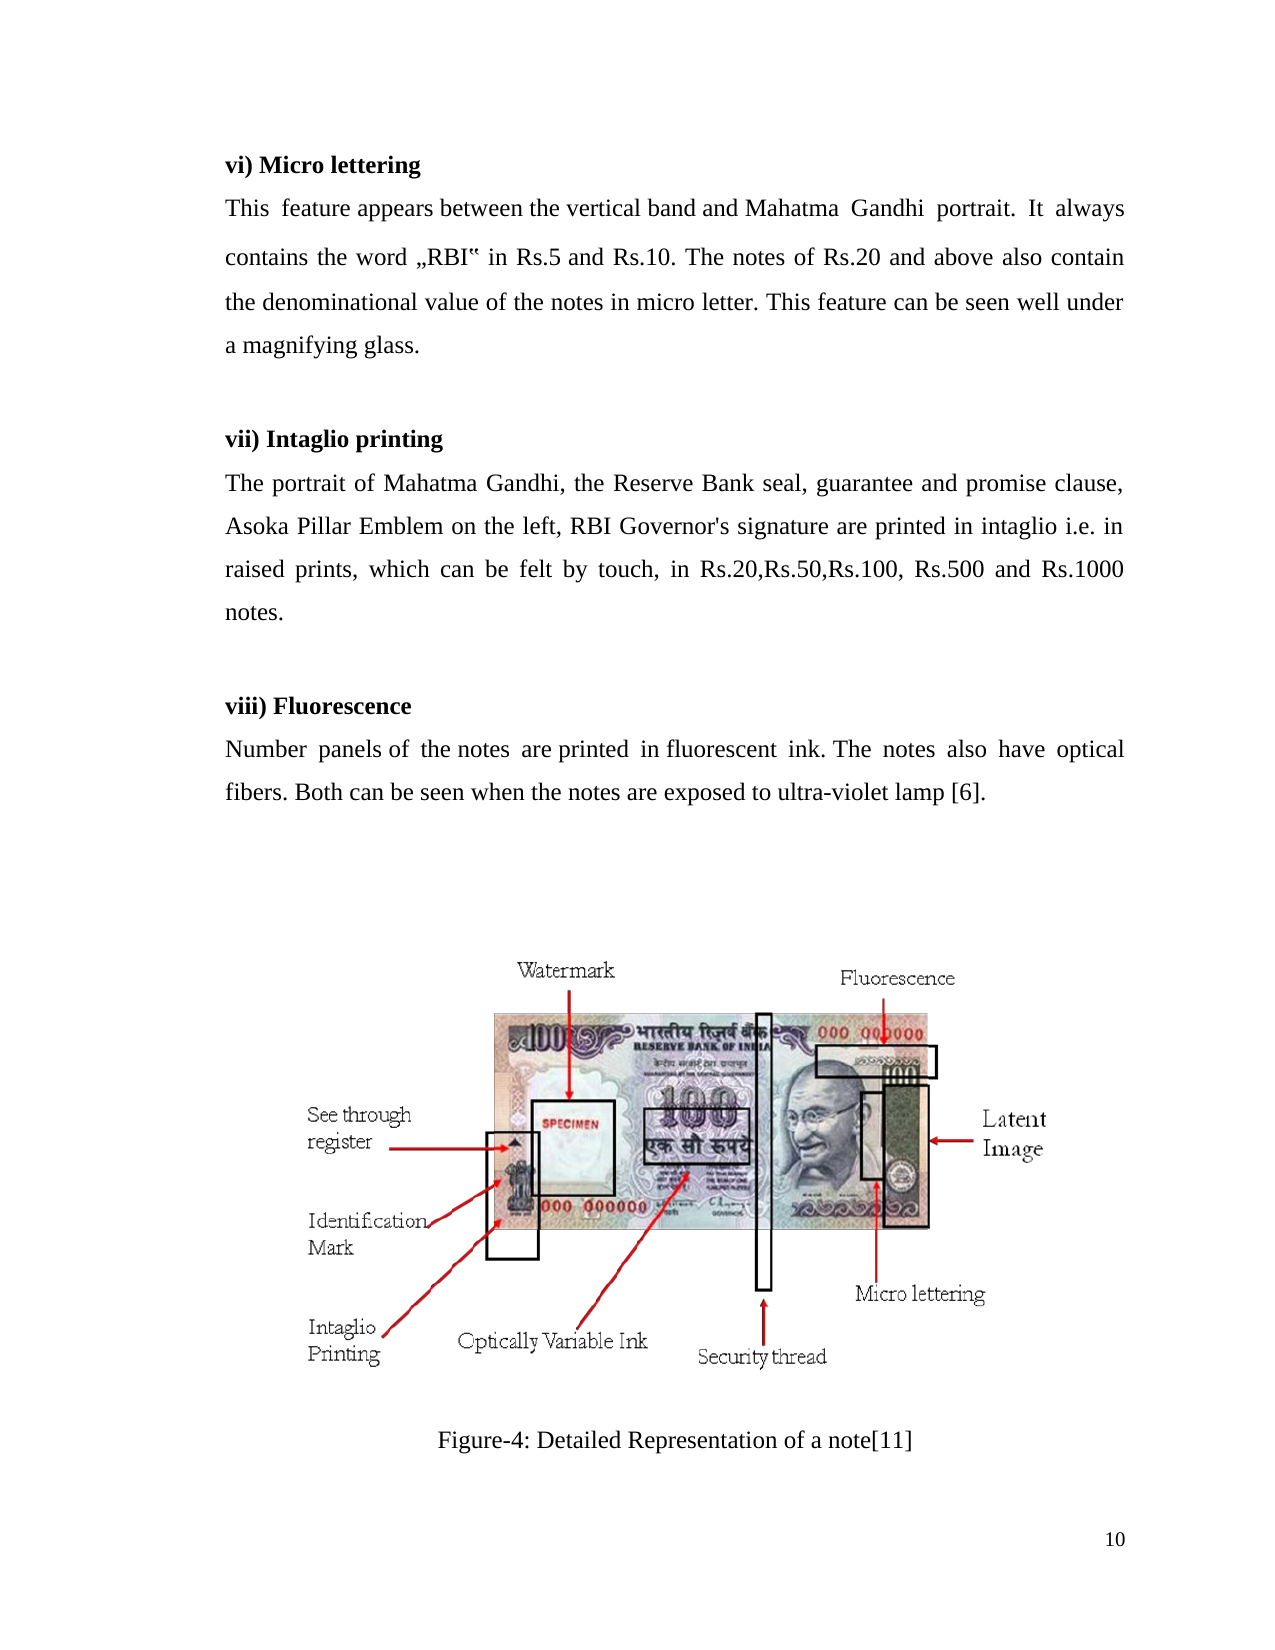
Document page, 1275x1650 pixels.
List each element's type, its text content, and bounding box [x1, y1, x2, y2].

picture [303, 957, 1047, 1371]
text Number panels of the notes are printed in fluorescent ink. The notes also have optical fibers. Both can be seen when the notes are exposed to ultra-violet lamp [6]. [225, 734, 1125, 806]
text viii) Fluorescence [225, 691, 1125, 720]
text This feature appears between the vertical band and Mahatma Gandhi portrait. It always contains the word „RBI‟ in Rs.5 and Rs.10. The notes of Rs.20 and above also contain the denominational value of the notes in micro letter. This feature can be seen well under a magnifying glass. [225, 193, 1125, 359]
text vii) Intaglio printing [225, 424, 1125, 453]
text vi) Micro lettering [225, 150, 1125, 179]
text The portrait of Mahatma Gandhi, the Reserve Bank seal, guarantee and promise clause, Asoka Pillar Emblem on the left, RBI Governor's signature are printed in intaglio i.e. in raised prints, which can be felt by touch, in Rs.20,Rs.50,Rs.100, Rs.500 and Rs.1000 notes. [225, 468, 1125, 626]
text Figure-4: Detailed Representation of a note[11] [225, 1426, 1125, 1454]
